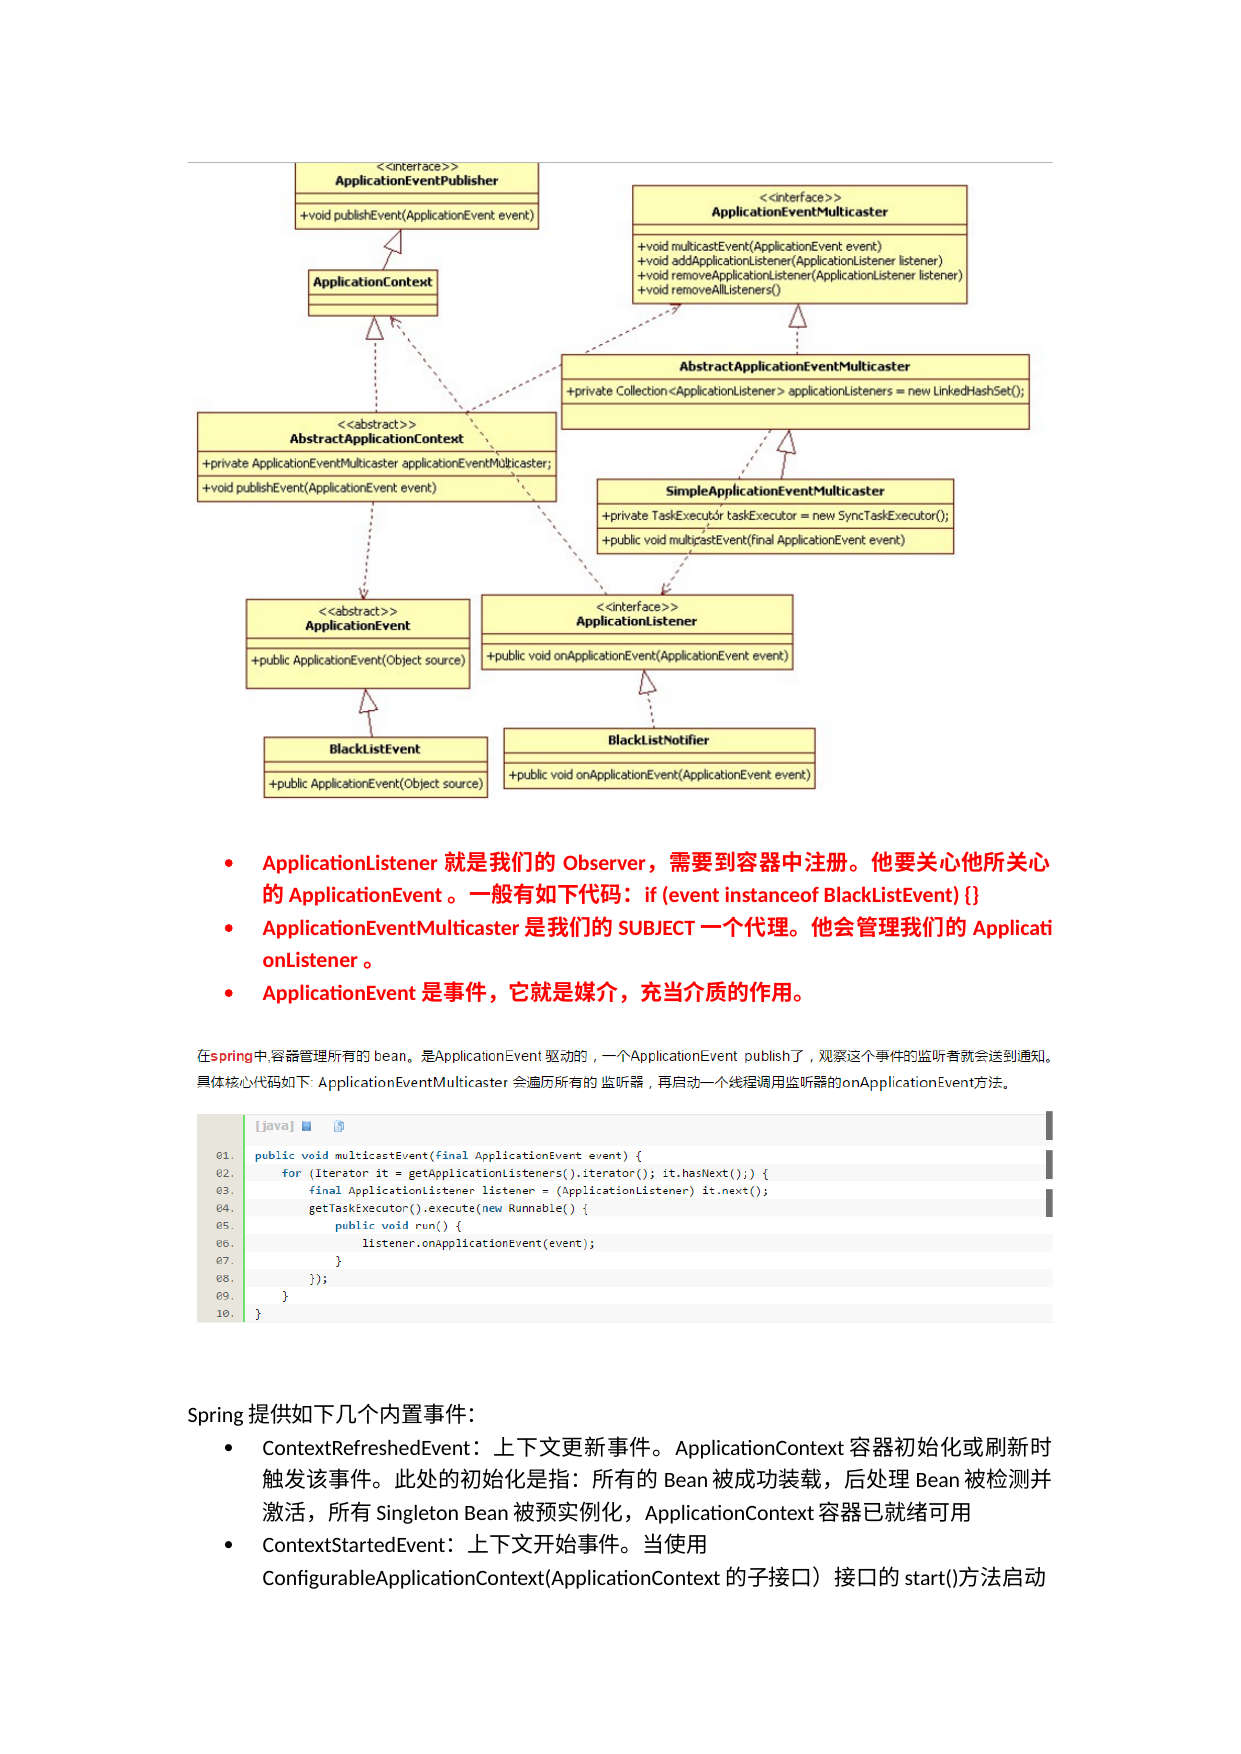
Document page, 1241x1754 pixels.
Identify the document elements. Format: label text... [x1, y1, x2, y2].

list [225, 1527, 1053, 1592]
list ContextRefreshedEvent：上下文更新事件。ApplicationContext容器初始化或刷新时触发该事件。此处的初始化是指：所有的Bean被成功装载，后处理Bean被检测并激活，所有Singleton Bean 被预实例化，ApplicationContext容器已就绪可用 [225, 1429, 1053, 1527]
picture [187, 1039, 1053, 1323]
list ApplicationEventMulticaster是我们的SUBJECT一个代理。他会管理我们的 ApplicationListener 。 [225, 909, 1053, 974]
text Spring提供如下几个内置事件： [187, 1397, 1053, 1429]
picture [187, 162, 1053, 801]
list ApplicationEvent 是事件，它就是媒介，充当介质的作用。 [225, 974, 1053, 1007]
list ApplicationListener 就是我们的 Observer，需要到容器中注册。他要关心他所关心的ApplicationEvent 。一般有如下代码：if (event instanceof BlackListEvent) {} [225, 844, 1053, 909]
